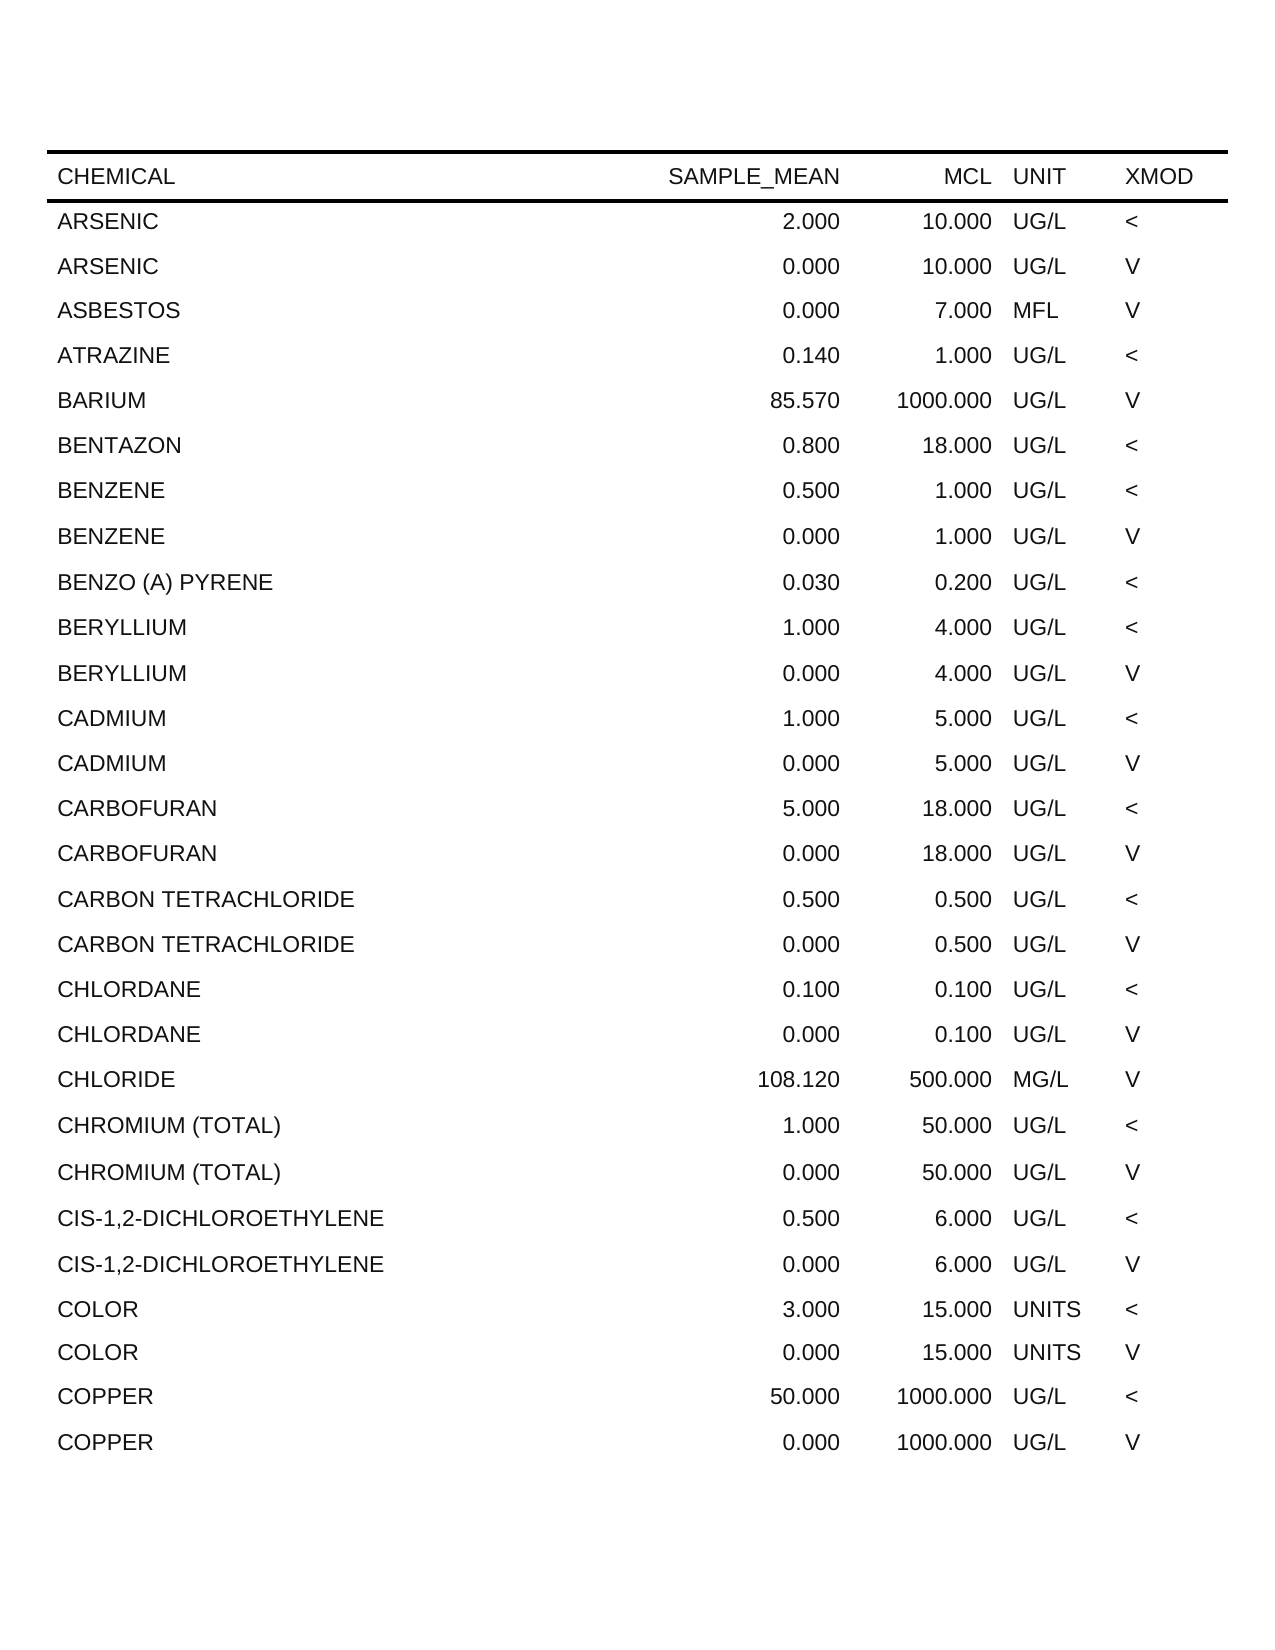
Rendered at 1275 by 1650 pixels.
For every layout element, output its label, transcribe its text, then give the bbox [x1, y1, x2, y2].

table_cell UG/L [1002, 559, 1114, 605]
table_cell < [1114, 559, 1228, 605]
table_cell < [1114, 1195, 1228, 1241]
table_cell < [1114, 786, 1228, 831]
table_cell 0.100 [638, 967, 850, 1012]
table_cell UG/L [1002, 1149, 1114, 1195]
table_cell 1.000 [850, 333, 1002, 378]
table_cell 6.000 [850, 1241, 1002, 1287]
table_cell V [1114, 1241, 1228, 1287]
table_cell CARBON TETRACHLORIDE [47, 876, 638, 921]
table_cell BENTAZON [47, 423, 638, 468]
table_cell 108.120 [638, 1057, 850, 1102]
table_cell 0.000 [638, 1149, 850, 1195]
table_cell 5.000 [850, 741, 1002, 786]
table_cell < [1114, 203, 1228, 244]
table_cell 0.000 [638, 1419, 850, 1464]
table_cell 6.000 [850, 1195, 1002, 1241]
table_cell UG/L [1002, 468, 1114, 513]
table_cell BENZO (A) PYRENE [47, 559, 638, 605]
table_cell UG/L [1002, 967, 1114, 1012]
table_cell V [1114, 289, 1228, 332]
table_cell CHROMIUM (TOTAL) [47, 1149, 638, 1195]
table_cell 0.000 [638, 1241, 850, 1287]
table_cell BARIUM [47, 378, 638, 423]
table_cell 1.000 [638, 1102, 850, 1149]
table_cell MG/L [1002, 1057, 1114, 1102]
table_cell ARSENIC [47, 244, 638, 289]
table_cell 1.000 [638, 695, 850, 741]
table_cell 50.000 [850, 1102, 1002, 1149]
table_cell UG/L [1002, 378, 1114, 423]
table_cell UG/L [1002, 1195, 1114, 1241]
table_header UNIT [1002, 154, 1114, 198]
table_cell UG/L [1002, 921, 1114, 967]
table_cell 5.000 [850, 695, 1002, 741]
table_cell 0.000 [638, 921, 850, 967]
table_cell UG/L [1002, 605, 1114, 650]
table_cell 0.000 [638, 1331, 850, 1374]
table_cell 0.100 [850, 967, 1002, 1012]
table_cell COPPER [47, 1419, 638, 1464]
table_cell CADMIUM [47, 741, 638, 786]
table_cell 10.000 [850, 203, 1002, 244]
table_cell UG/L [1002, 831, 1114, 876]
table_cell 1.000 [850, 513, 1002, 558]
table_cell 15.000 [850, 1331, 1002, 1374]
table_cell 18.000 [850, 786, 1002, 831]
table_cell < [1114, 333, 1228, 378]
table_header XMOD [1114, 154, 1228, 198]
table_cell UG/L [1002, 244, 1114, 289]
table_cell 0.500 [638, 1195, 850, 1241]
table_cell ASBESTOS [47, 289, 638, 332]
table_cell 0.030 [638, 559, 850, 605]
table_cell 15.000 [850, 1287, 1002, 1331]
table_cell V [1114, 1149, 1228, 1195]
table_cell 0.000 [638, 741, 850, 786]
table_cell COPPER [47, 1374, 638, 1419]
table_cell CHLORDANE [47, 1012, 638, 1057]
table_cell 0.500 [850, 921, 1002, 967]
table_cell CHLORDANE [47, 967, 638, 1012]
table_cell CHLORIDE [47, 1057, 638, 1102]
table_cell 500.000 [850, 1057, 1002, 1102]
table_cell < [1114, 468, 1228, 513]
table_header CHEMICAL [47, 154, 638, 198]
table_cell < [1114, 423, 1228, 468]
table_cell < [1114, 967, 1228, 1012]
table_cell V [1114, 244, 1228, 289]
table_cell COLOR [47, 1287, 638, 1331]
table_cell 0.000 [638, 289, 850, 332]
table_cell V [1114, 921, 1228, 967]
table_cell UG/L [1002, 1419, 1114, 1464]
table_cell CARBOFURAN [47, 831, 638, 876]
table_cell UG/L [1002, 423, 1114, 468]
table_cell CIS-1,2-DICHLOROETHYLENE [47, 1241, 638, 1287]
table_cell < [1114, 1287, 1228, 1331]
table_cell UG/L [1002, 333, 1114, 378]
table_cell UG/L [1002, 1374, 1114, 1419]
table_cell < [1114, 695, 1228, 741]
table_cell V [1114, 831, 1228, 876]
table_cell UNITS [1002, 1331, 1114, 1374]
table_cell 50.000 [638, 1374, 850, 1419]
table_cell 1000.000 [850, 378, 1002, 423]
table_cell 1000.000 [850, 1374, 1002, 1419]
table_cell UG/L [1002, 203, 1114, 244]
table_cell UG/L [1002, 741, 1114, 786]
table_cell 10.000 [850, 244, 1002, 289]
table_cell CADMIUM [47, 695, 638, 741]
table_cell 4.000 [850, 605, 1002, 650]
table_cell UG/L [1002, 650, 1114, 695]
table_cell V [1114, 1057, 1228, 1102]
table_cell 0.500 [638, 876, 850, 921]
table_cell 18.000 [850, 423, 1002, 468]
table_cell 18.000 [850, 831, 1002, 876]
table_cell 0.200 [850, 559, 1002, 605]
table_cell V [1114, 1331, 1228, 1374]
table_cell CARBON TETRACHLORIDE [47, 921, 638, 967]
table_cell MFL [1002, 289, 1114, 332]
table_cell 0.000 [638, 513, 850, 558]
table_cell 0.800 [638, 423, 850, 468]
table_cell 0.500 [638, 468, 850, 513]
table_cell V [1114, 378, 1228, 423]
table_cell UG/L [1002, 876, 1114, 921]
table_cell 0.140 [638, 333, 850, 378]
table_cell UG/L [1002, 1012, 1114, 1057]
table_cell 0.500 [850, 876, 1002, 921]
table_cell UG/L [1002, 786, 1114, 831]
table_cell V [1114, 1012, 1228, 1057]
table_cell UNITS [1002, 1287, 1114, 1331]
table_header MCL [850, 154, 1002, 198]
table_cell 2.000 [638, 203, 850, 244]
table_cell COLOR [47, 1331, 638, 1374]
table_cell 0.000 [638, 831, 850, 876]
table_header SAMPLE_MEAN [638, 154, 850, 198]
table_cell 85.570 [638, 378, 850, 423]
table_cell BERYLLIUM [47, 650, 638, 695]
table_cell CARBOFURAN [47, 786, 638, 831]
table_cell UG/L [1002, 1241, 1114, 1287]
table_cell 5.000 [638, 786, 850, 831]
table_cell UG/L [1002, 695, 1114, 741]
table_cell ATRAZINE [47, 333, 638, 378]
table_cell 1.000 [850, 468, 1002, 513]
table_cell < [1114, 1102, 1228, 1149]
table_cell 0.000 [638, 1012, 850, 1057]
table_cell < [1114, 876, 1228, 921]
table_cell 1.000 [638, 605, 850, 650]
table_cell BENZENE [47, 468, 638, 513]
table_cell ARSENIC [47, 203, 638, 244]
table_cell UG/L [1002, 1102, 1114, 1149]
table_cell 0.000 [638, 650, 850, 695]
table_cell < [1114, 1374, 1228, 1419]
table_cell V [1114, 513, 1228, 558]
table_cell 0.000 [638, 244, 850, 289]
table_cell 7.000 [850, 289, 1002, 332]
table_cell CHROMIUM (TOTAL) [47, 1102, 638, 1149]
table_cell BENZENE [47, 513, 638, 558]
table_cell BERYLLIUM [47, 605, 638, 650]
table_cell < [1114, 605, 1228, 650]
table_cell 3.000 [638, 1287, 850, 1331]
table_cell V [1114, 1419, 1228, 1464]
table_cell CIS-1,2-DICHLOROETHYLENE [47, 1195, 638, 1241]
table_cell V [1114, 650, 1228, 695]
table_cell 0.100 [850, 1012, 1002, 1057]
table_cell V [1114, 741, 1228, 786]
table_cell 1000.000 [850, 1419, 1002, 1464]
table_cell UG/L [1002, 513, 1114, 558]
table_cell 4.000 [850, 650, 1002, 695]
table_cell 50.000 [850, 1149, 1002, 1195]
